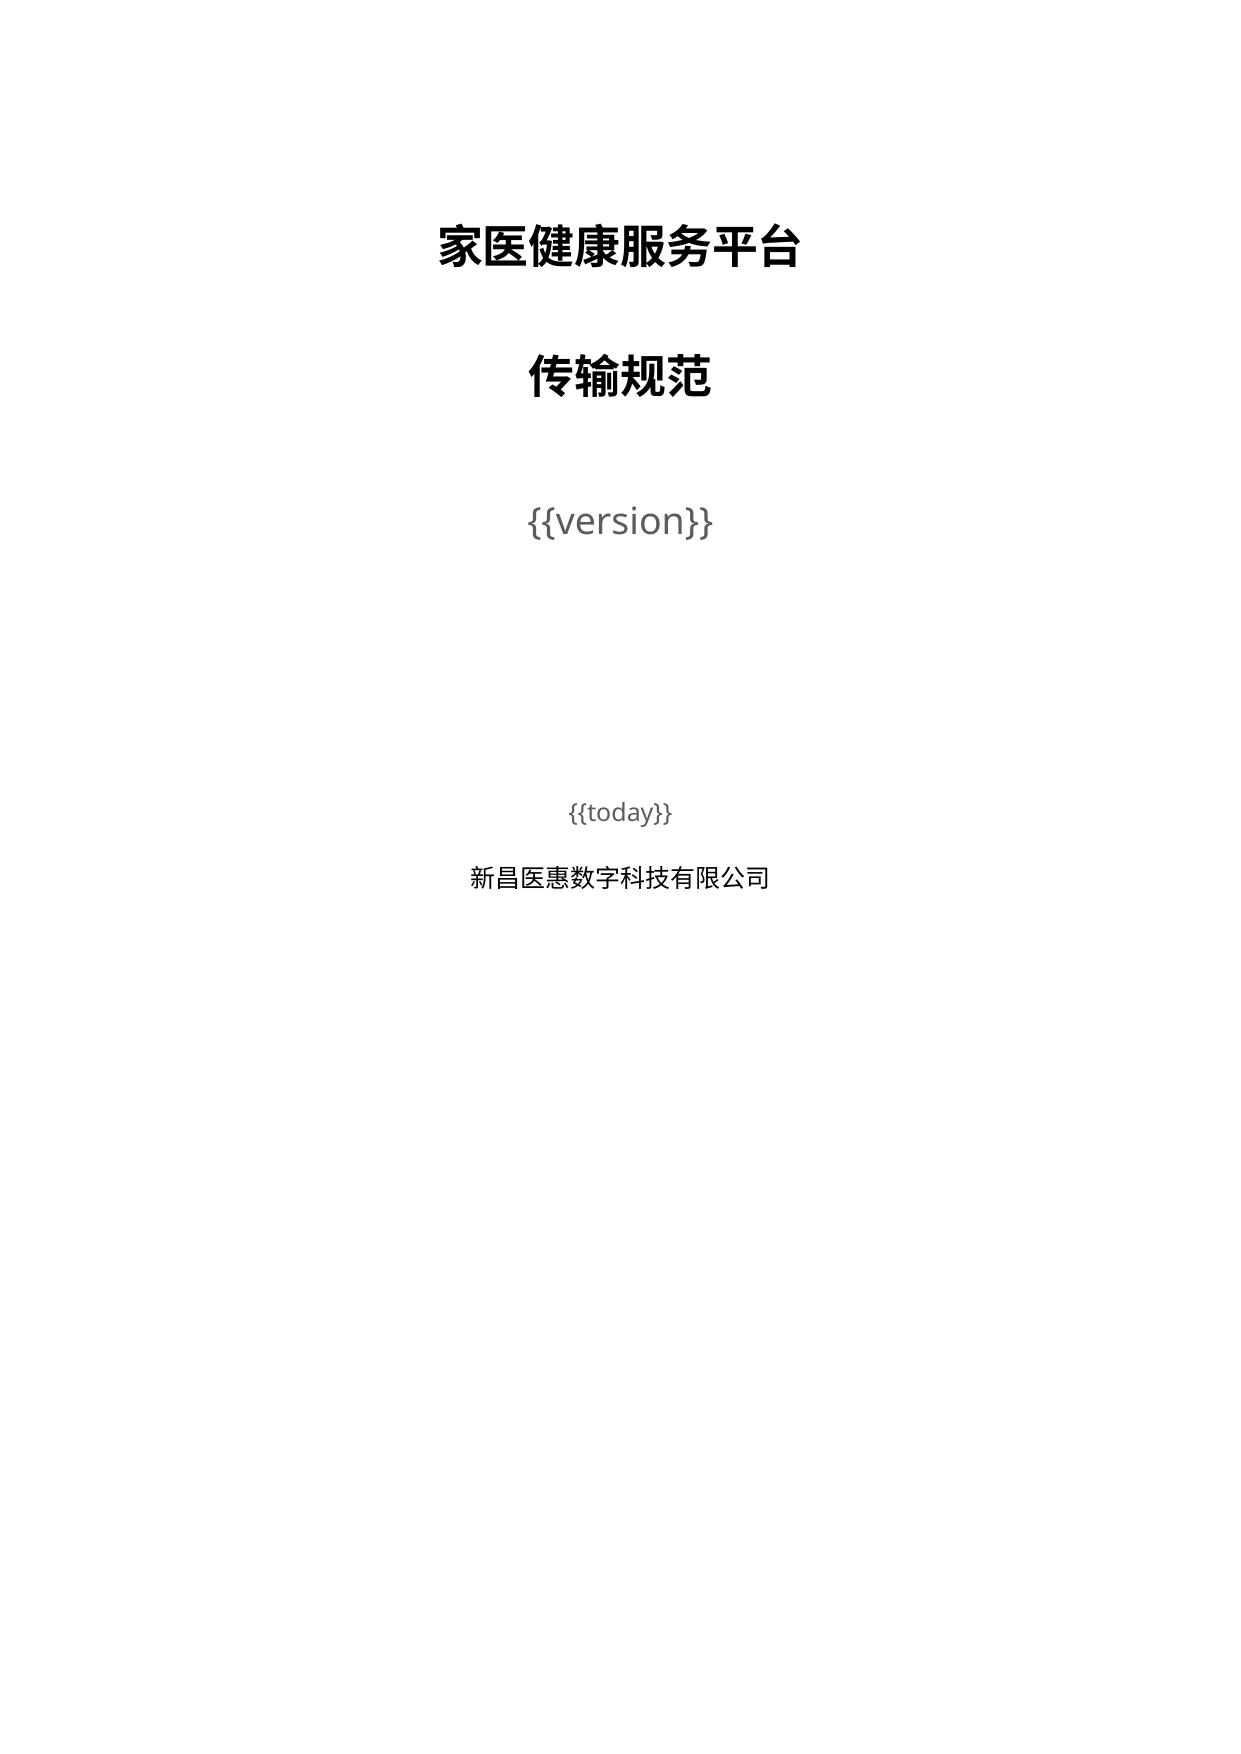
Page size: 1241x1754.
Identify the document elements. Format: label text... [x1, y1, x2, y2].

text {{version}} [187, 487, 1053, 552]
text 传输规范 [187, 324, 1053, 422]
text 新昌医惠数字科技有限公司 [187, 844, 1053, 909]
text 家医健康服务平台 [187, 194, 1053, 292]
text {{today}} [187, 779, 1053, 844]
